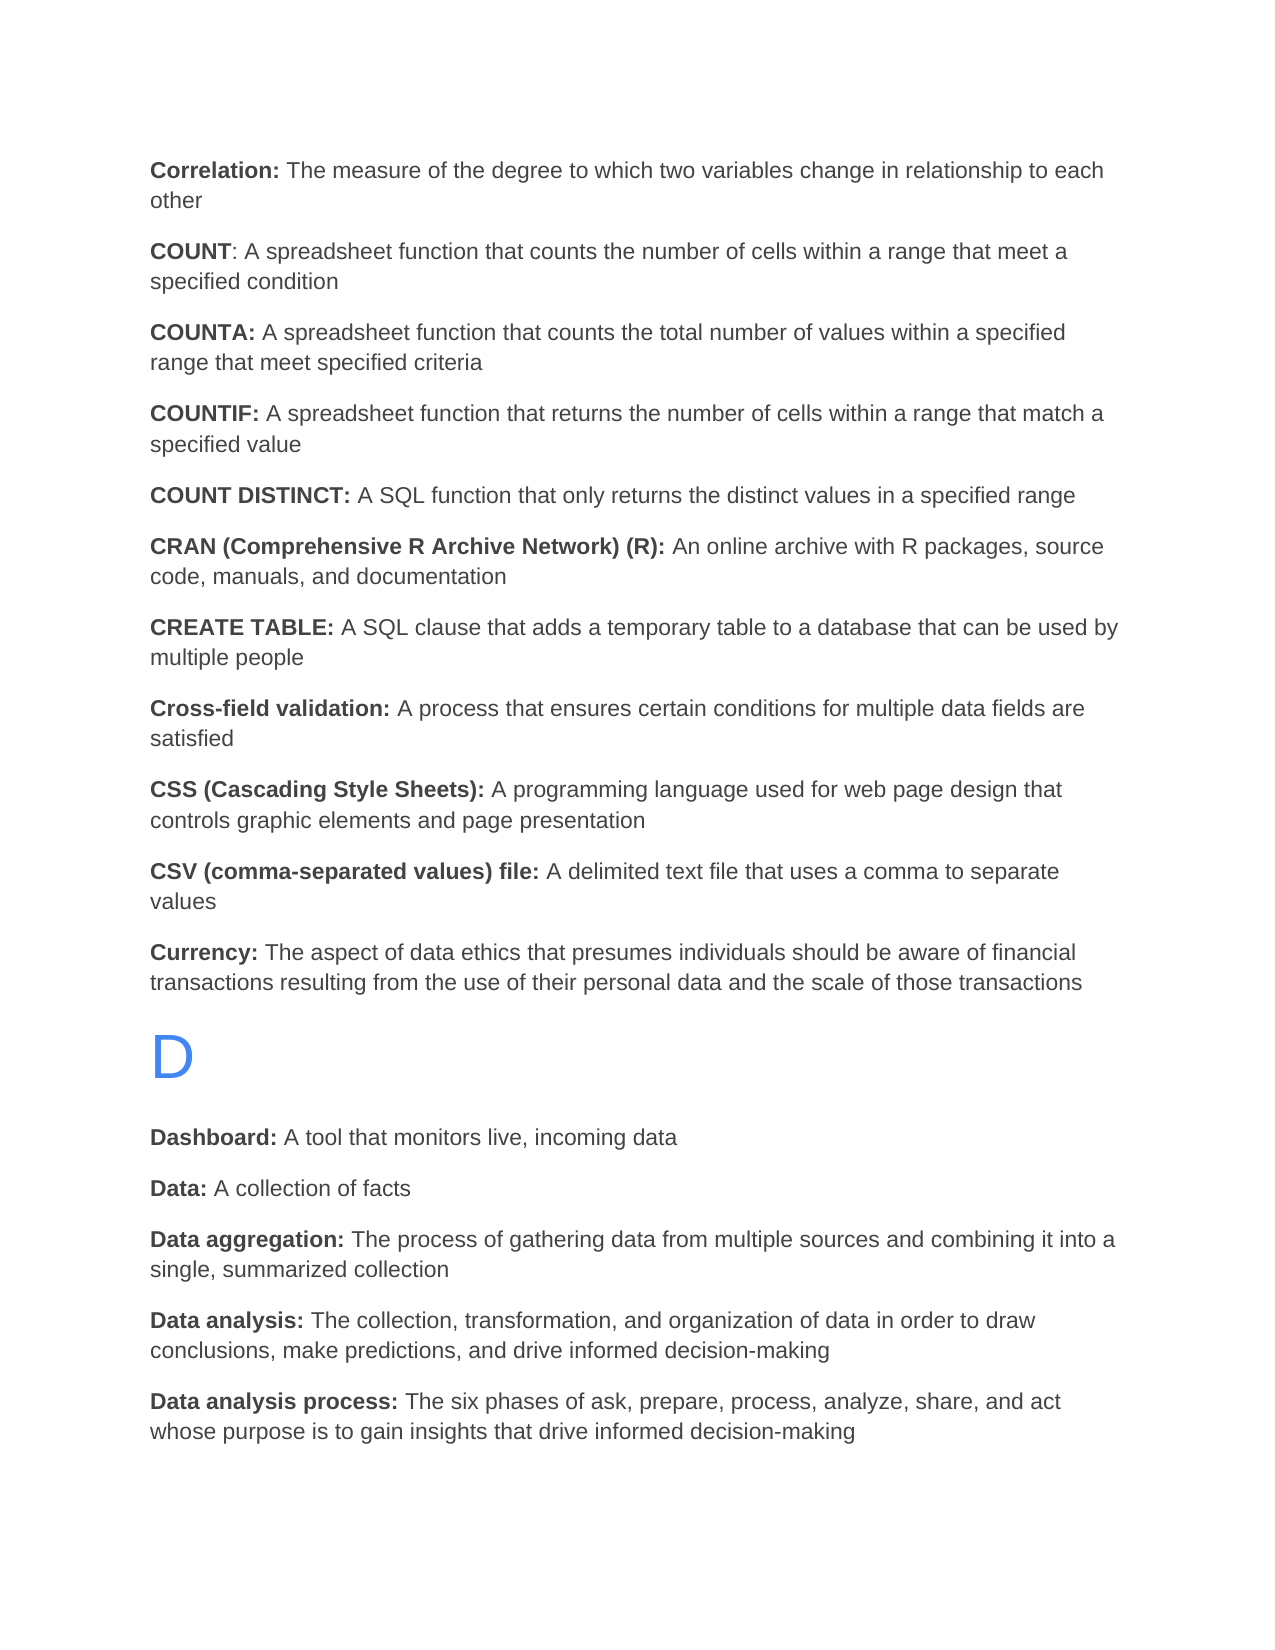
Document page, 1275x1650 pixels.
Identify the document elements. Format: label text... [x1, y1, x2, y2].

text CSV (comma-separated values) file: A delimited text file that uses a comma to separate values [150, 858, 1125, 914]
text COUNTA: A spreadsheet function that counts the total number of values within a specified range that meet specified criteria [150, 319, 1125, 376]
text Correlation: The measure of the degree to which two variables change in relationship to each other [150, 157, 1125, 213]
text CREATE TABLE: A SQL clause that adds a temporary table to a database that can be used by multiple people [150, 614, 1125, 670]
text Dashboard: A tool that monitors live, incoming data [150, 1123, 1125, 1150]
text Data: A collection of facts [150, 1174, 1125, 1201]
text Data aggregation: The process of gathering data from multiple sources and combining it into a single, summarized collection [150, 1226, 1125, 1282]
text D [150, 1020, 1125, 1092]
text COUNT DISTINCT: A SQL function that only returns the distinct values in a specified range [150, 482, 1125, 508]
text CRAN (Comprehensive R Archive Network) (R): An online archive with R packages, source code, manuals, and documentation [150, 533, 1125, 589]
text Data analysis process: The six phases of ask, prepare, process, analyze, share, and act whose purpose is to gain insights that drive informed decision-making [150, 1388, 1125, 1445]
text Currency: The aspect of data ethics that presumes individuals should be aware of financial transactions resulting from the use of their personal data and the scale of those transactions [150, 939, 1125, 995]
text Data analysis: The collection, transformation, and organization of data in order to draw conclusions, make predictions, and drive informed decision-making [150, 1307, 1125, 1363]
text CSS (Cascading Style Sheets): A programming language used for web page design that controls graphic elements and page presentation [150, 776, 1125, 833]
text COUNTIF: A spreadsheet function that returns the number of cells within a range that match a specified value [150, 400, 1125, 457]
text COUNT: A spreadsheet function that counts the number of cells within a range that meet a specified condition [150, 238, 1125, 294]
text Cross-field validation: A process that ensures certain conditions for multiple data fields are satisfied [150, 695, 1125, 752]
